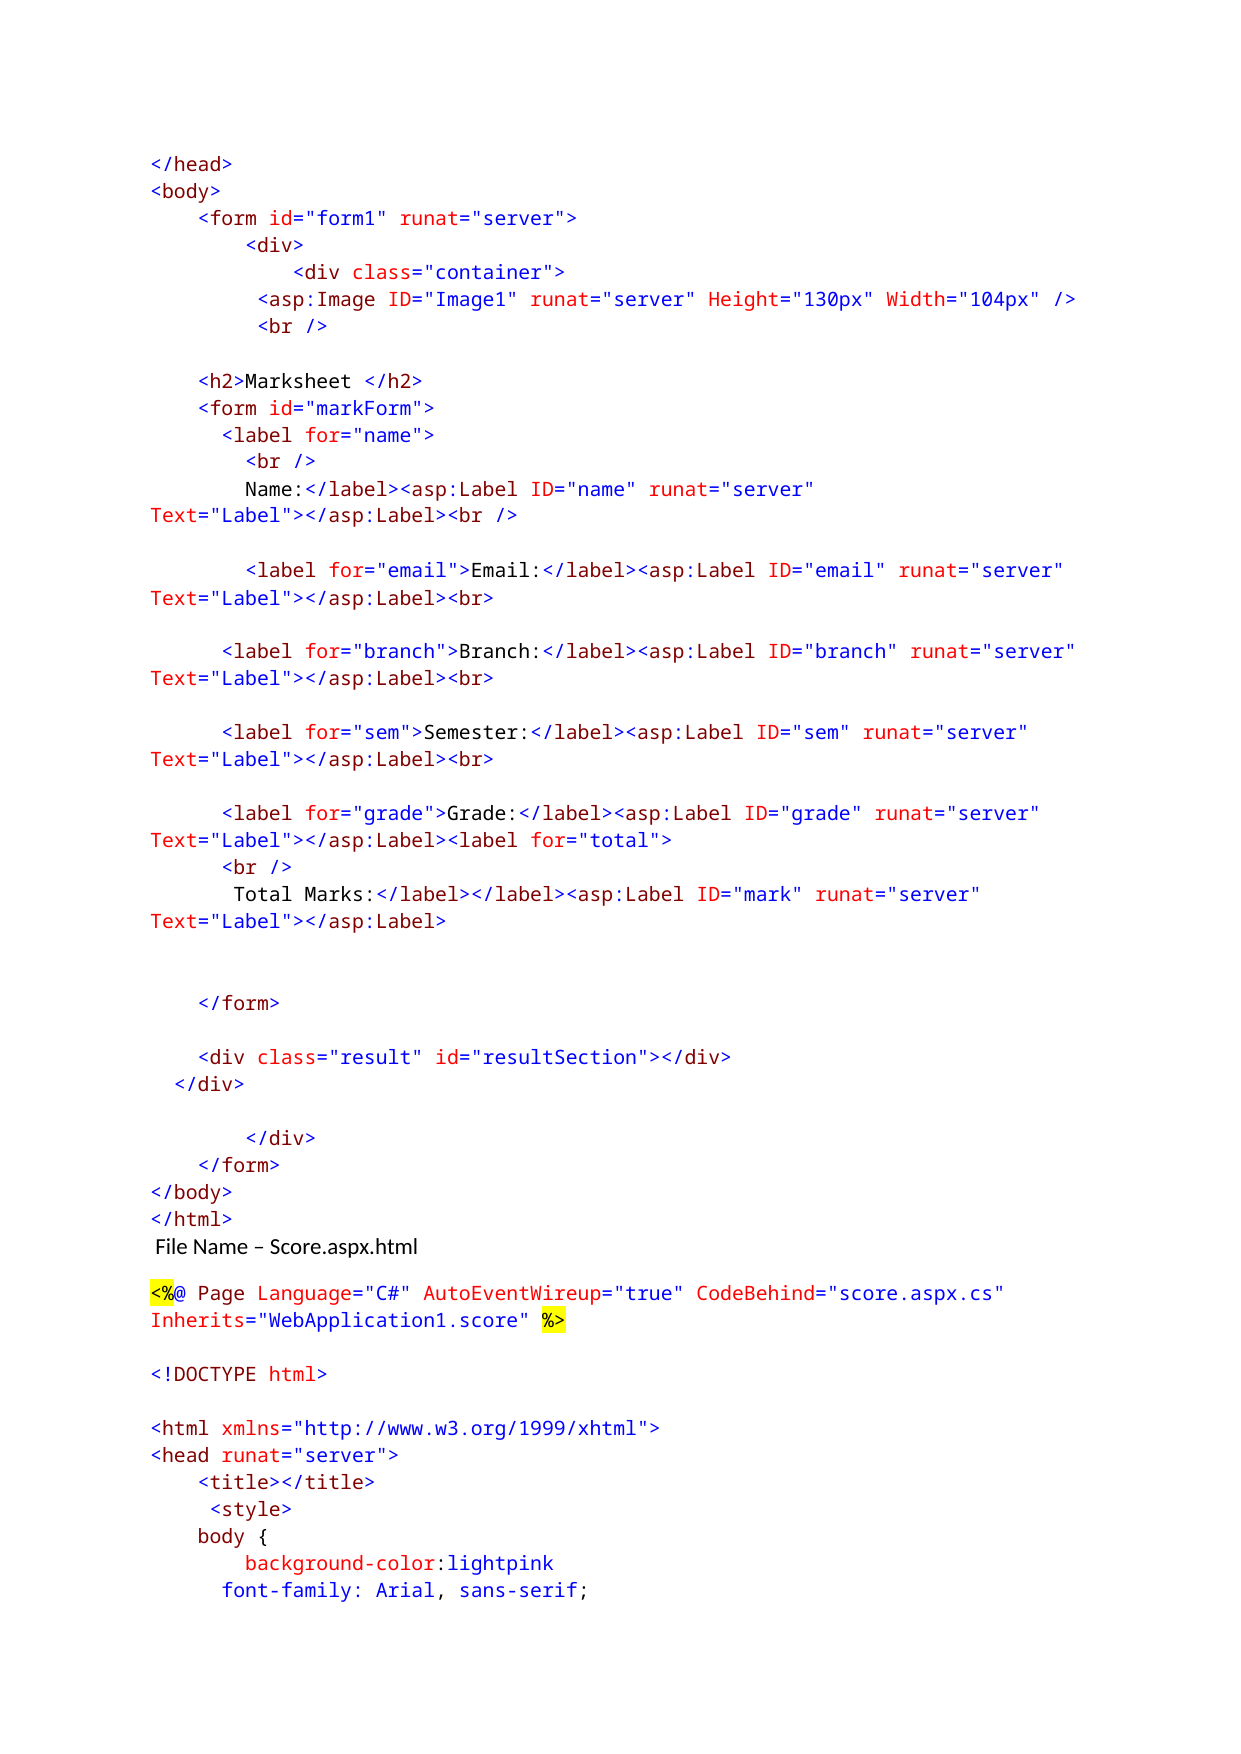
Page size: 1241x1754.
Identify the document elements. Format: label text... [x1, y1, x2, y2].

text <label for="grade">Grade:</label><asp:Label ID="grade" runat="server" Text="Label"></asp:Label><label for="total"> [150, 799, 1090, 853]
text </html> [150, 1205, 1090, 1232]
text <div class="result" id="resultSection"></div> [150, 1043, 1090, 1070]
text <!DOCTYPE html> [150, 1360, 1090, 1387]
text </form> [150, 989, 1090, 1016]
text <label for="name"> [150, 421, 1090, 448]
text </form> [150, 1151, 1090, 1178]
text <%@ Page Language="C#" AutoEventWireup="true" CodeBehind="score.aspx.cs" Inherits="WebApplication1.score" %> [150, 1279, 1090, 1333]
text <label for="email">Email:</label><asp:Label ID="email" runat="server" Text="Label"></asp:Label><br> [150, 557, 1090, 611]
text <form id="form1" runat="server"> [150, 204, 1090, 231]
text background-color:lightpink [150, 1549, 1090, 1576]
text Total Marks:</label></label><asp:Label ID="mark" runat="server" Text="Label"></asp:Label> [150, 881, 1090, 934]
text body { [150, 1522, 1090, 1549]
text <br /> [150, 312, 1090, 339]
text <br /> [150, 448, 1090, 475]
text <html xmlns="http://www.w3.org/1999/xhtml"> [150, 1414, 1090, 1441]
text </div> [150, 1070, 1090, 1097]
text <body> [150, 177, 1090, 204]
text font-family: Arial, sans-serif; [150, 1576, 1090, 1603]
text <br /> [150, 853, 1090, 881]
text Name:</label><asp:Label ID="name" runat="server" Text="Label"></asp:Label><br /> [150, 475, 1090, 529]
text </div> [150, 1124, 1090, 1151]
text <style> [150, 1495, 1090, 1522]
text <asp:Image ID="Image1" runat="server" Height="130px" Width="104px" /> [150, 285, 1090, 312]
text <h2>Marksheet </h2> [150, 367, 1090, 394]
text <label for="branch">Branch:</label><asp:Label ID="branch" runat="server" Text="Label"></asp:Label><br> [150, 638, 1090, 692]
text </body> [150, 1178, 1090, 1205]
text </head> [150, 150, 1090, 177]
text <div class="container"> [150, 258, 1090, 285]
text <label for="sem">Semester:</label><asp:Label ID="sem" runat="server" Text="Label"></asp:Label><br> [150, 719, 1090, 773]
text File Name – Score.aspx.html [150, 1232, 1090, 1260]
text <head runat="server"> [150, 1441, 1090, 1468]
text <div> [150, 231, 1090, 258]
text <form id="markForm"> [150, 394, 1090, 421]
text <title></title> [150, 1468, 1090, 1495]
